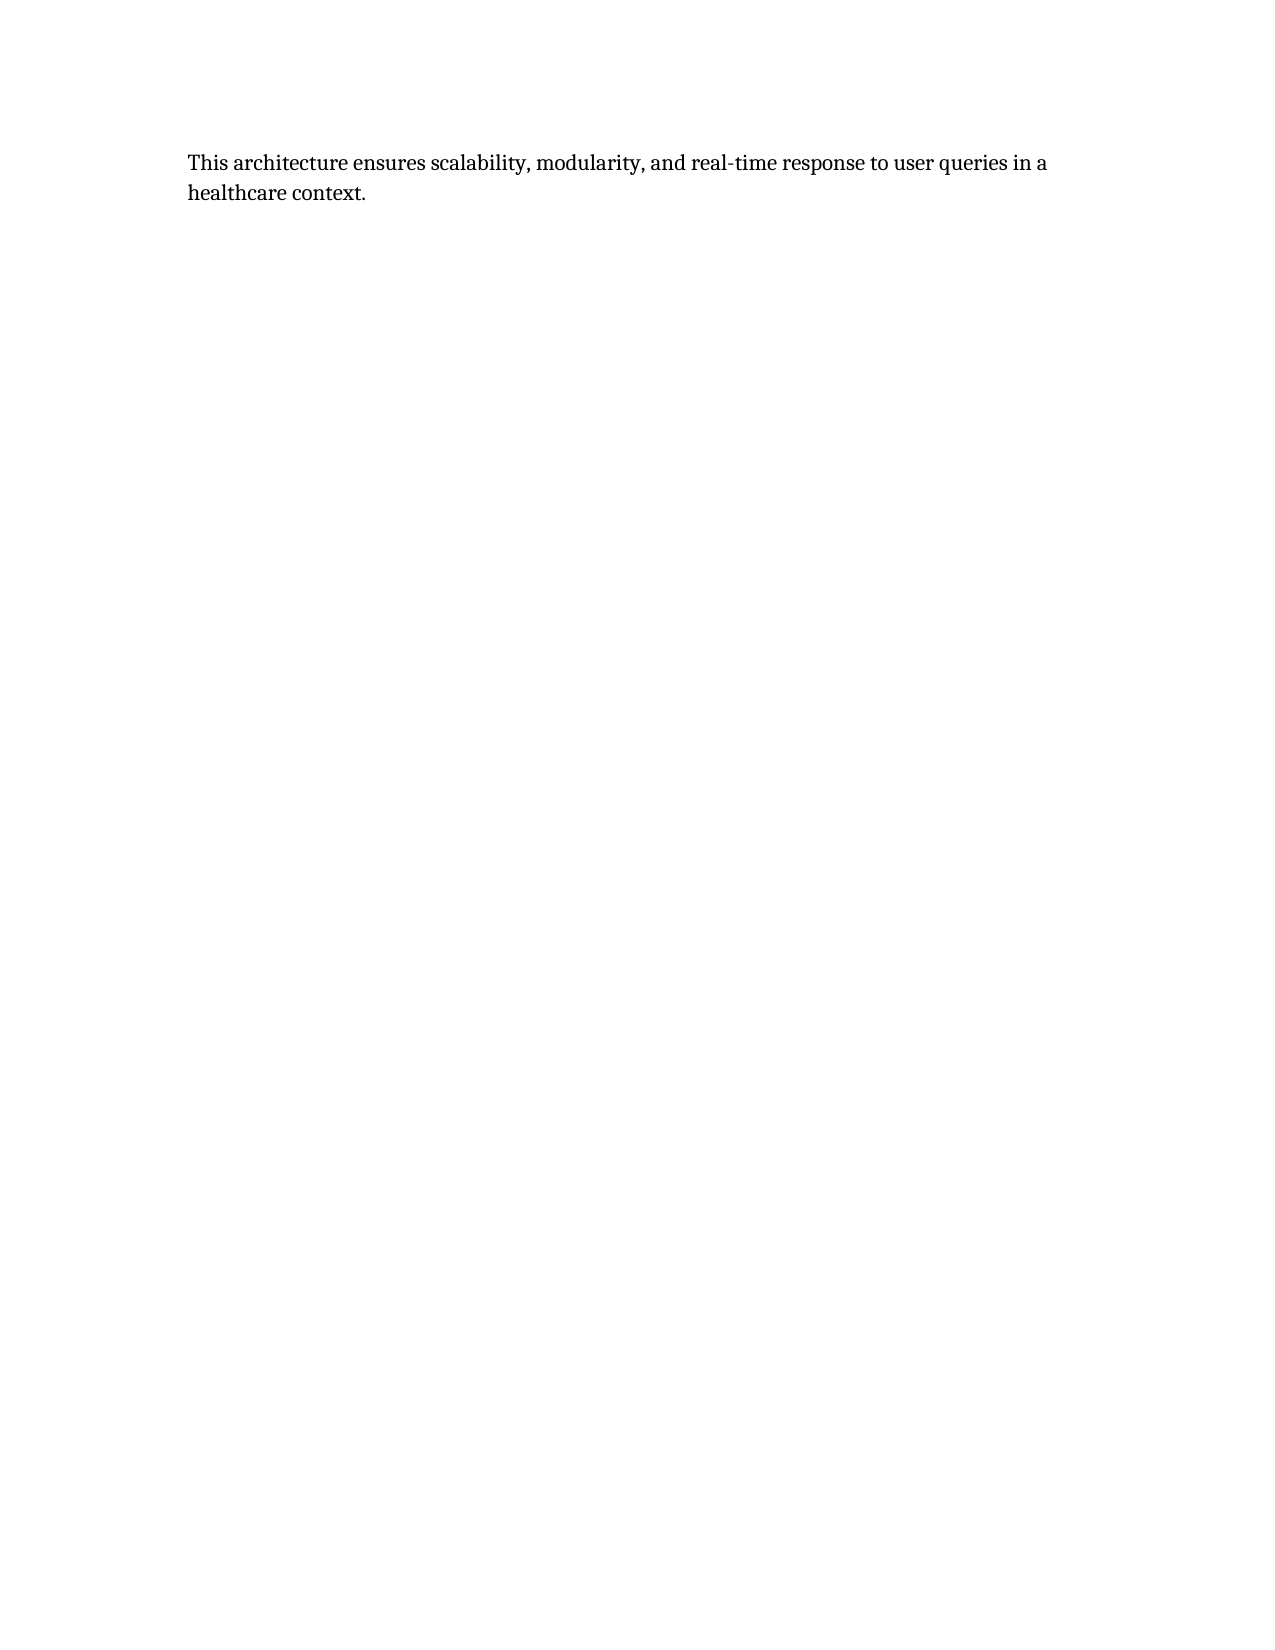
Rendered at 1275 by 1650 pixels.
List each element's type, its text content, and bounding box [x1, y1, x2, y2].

text This architecture ensures scalability, modularity, and real-time response to user queries in a healthcare context. [187, 150, 1087, 207]
